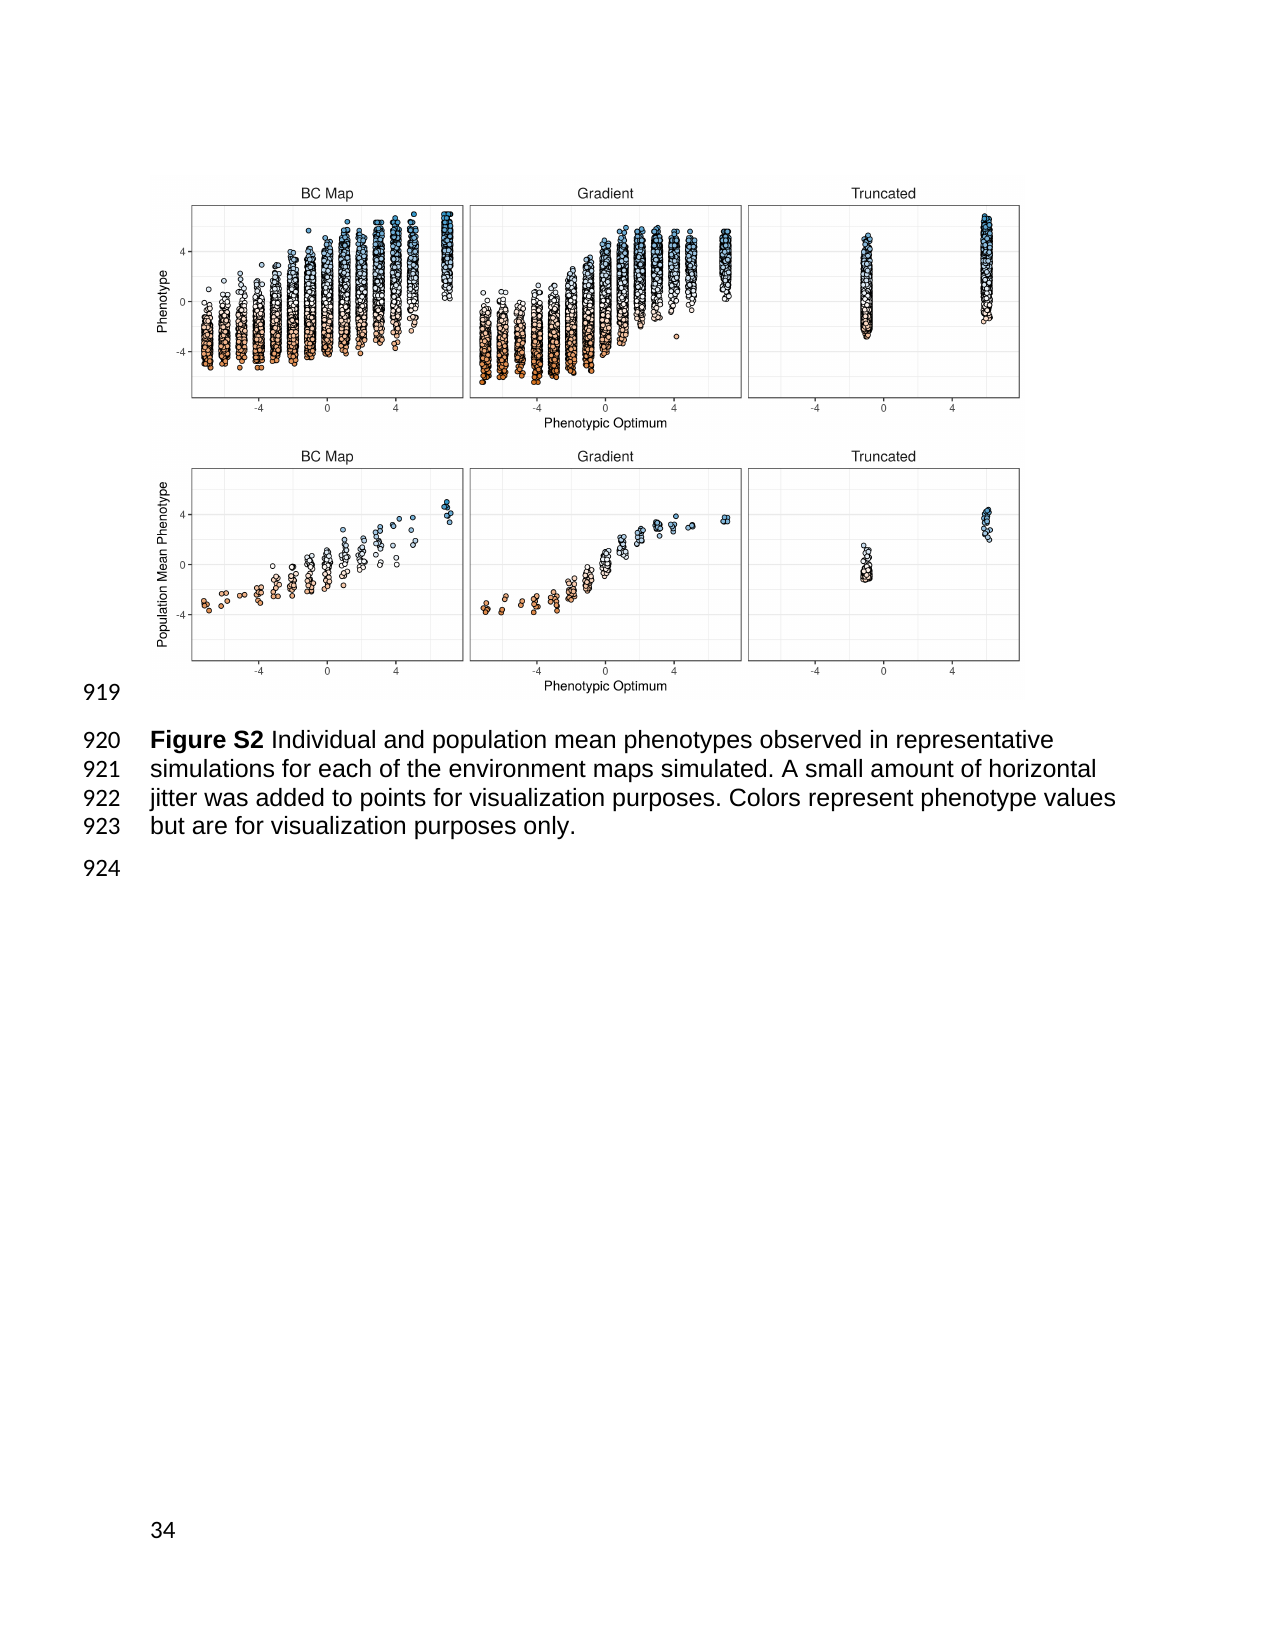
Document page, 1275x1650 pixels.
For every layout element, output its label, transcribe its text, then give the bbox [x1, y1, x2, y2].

text Figure S2 Individual and population mean phenotypes observed in representative simulations for each of the environment maps simulated. A small amount of horizontal jitter was added to points for visualization purposes. Colors represent phenotype values but are for visualization purposes only. [150, 725, 1125, 840]
picture [150, 175, 1025, 700]
